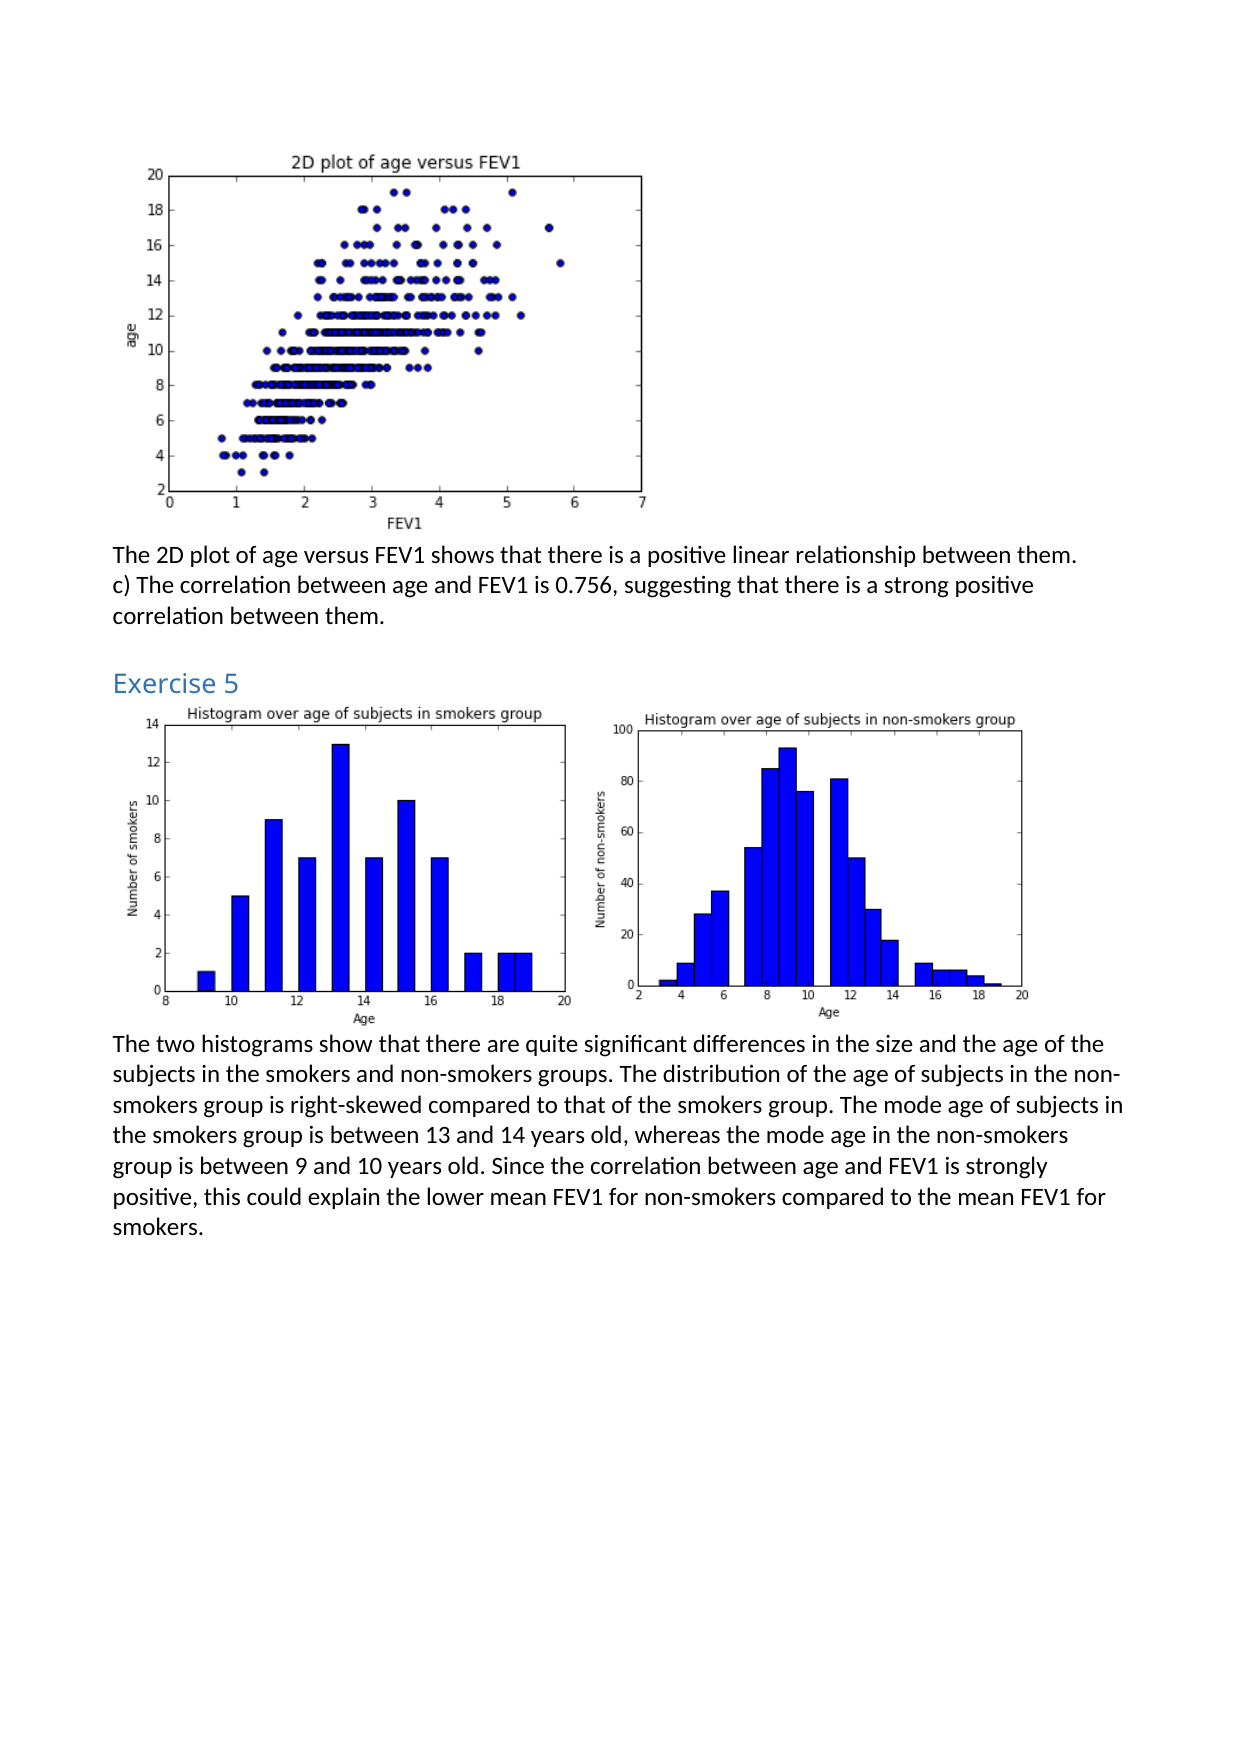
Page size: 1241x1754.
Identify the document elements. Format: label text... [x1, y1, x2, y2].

picture [112, 150, 665, 539]
text c) The correlation between age and FEV1 is 0.756, suggesting that there is a strong positive correlation between them. [112, 569, 1128, 630]
text The two histograms show that there are quite significant differences in the size and the age of the subjects in the smokers and non-smokers groups. The distribution of the age of subjects in the non-smokers group is right-skewed compared to that of the smokers group. The mode age of subjects in the smokers group is between 13 and 14 years old, whereas the mode age in the non-smokers group is between 9 and 10 years old. Since the correlation between age and FEV1 is strongly positive, this could explain the lower mean FEV1 for non-smokers compared to the mean FEV1 for smokers. [112, 1028, 1128, 1242]
text The 2D plot of age versus FEV1 shows that there is a positive linear relationship between them. [112, 539, 1128, 569]
subtitle Exercise 5 [112, 665, 1128, 702]
picture [112, 701, 1043, 1028]
